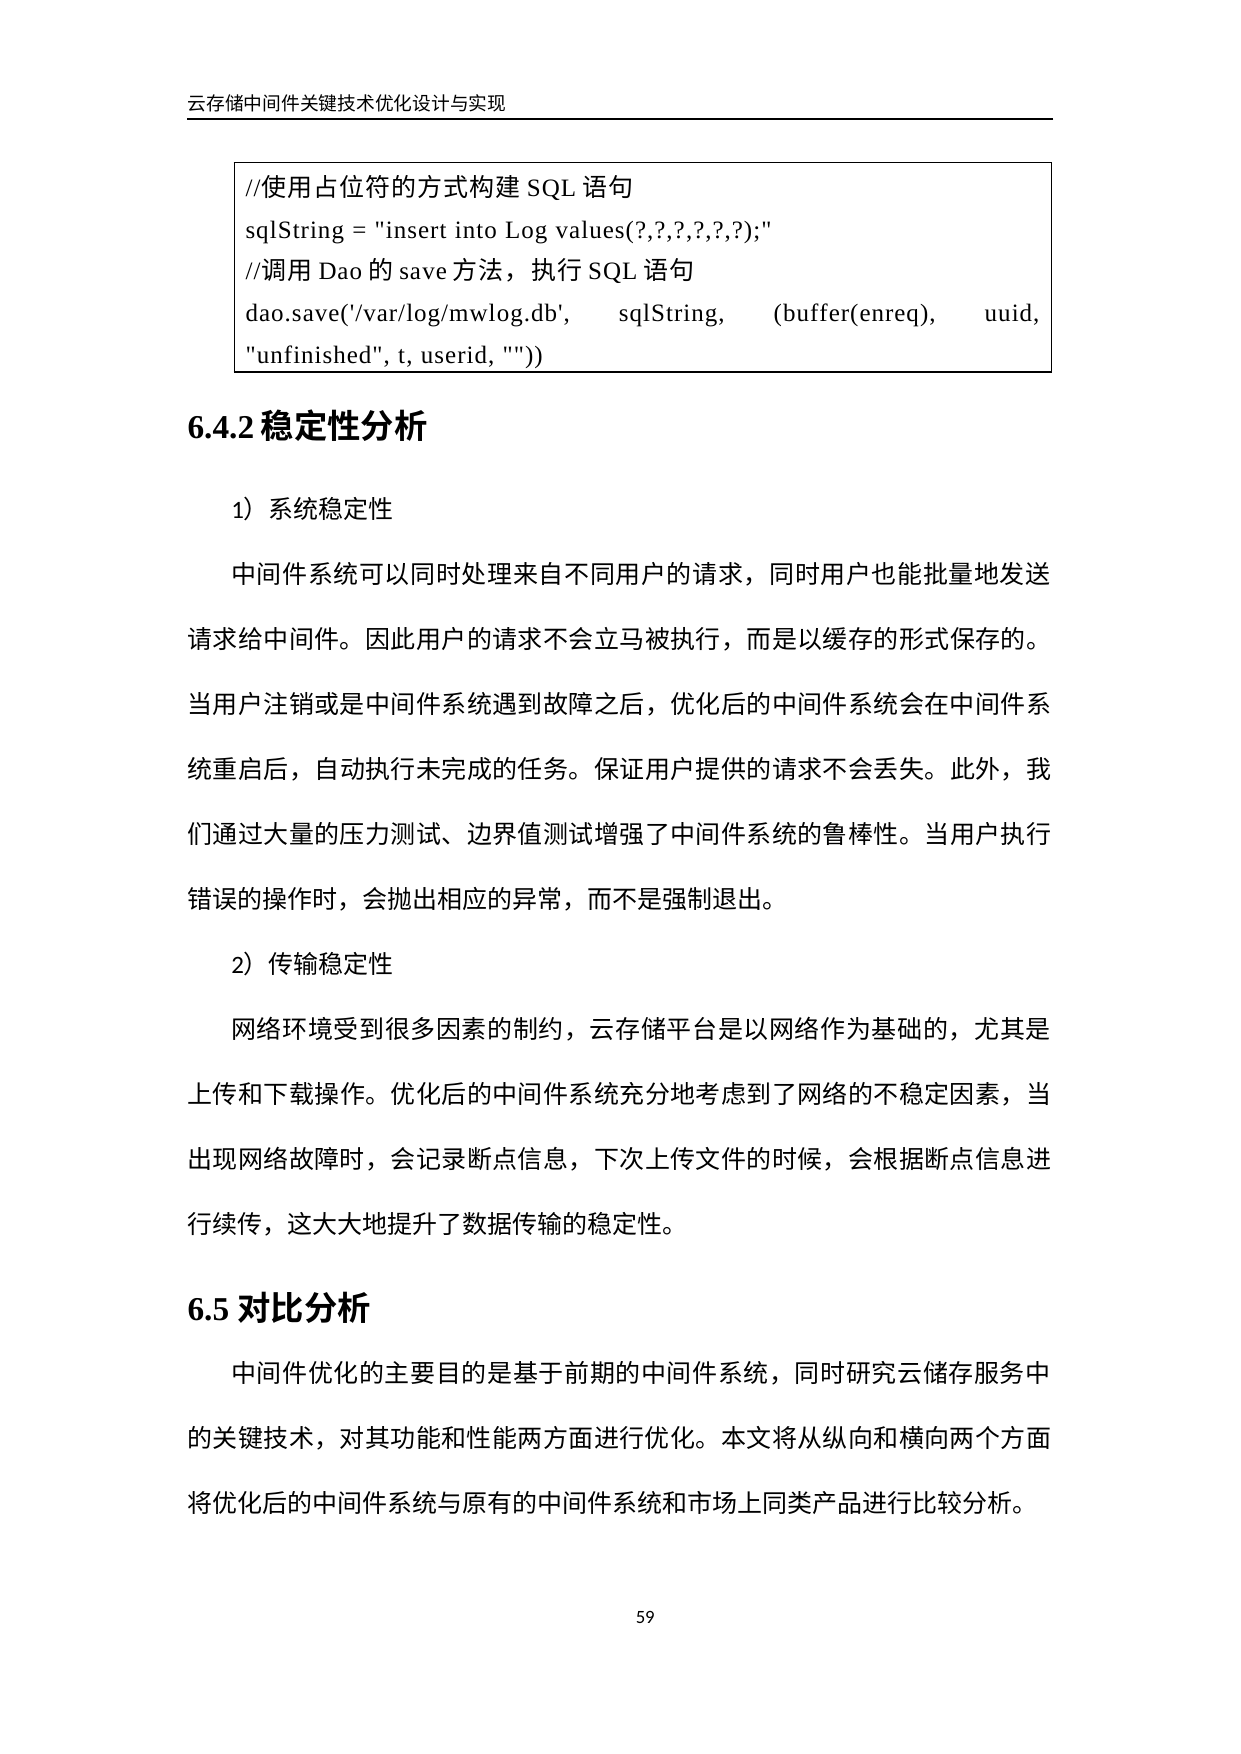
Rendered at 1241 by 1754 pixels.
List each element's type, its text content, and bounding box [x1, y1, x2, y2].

subtitle 6.4.2稳定性分析 [187, 391, 1053, 456]
text 1）系统稳定性 [187, 475, 1053, 540]
text 2）传输稳定性 [187, 930, 1053, 995]
subtitle 6.5 对比分析 [187, 1274, 1053, 1339]
text 中间件系统可以同时处理来自不同用户的请求，同时用户也能批量地发送请求给中间件。因此用户的请求不会立马被执行，而是以缓存的形式保存的。当用户注销或是中间件系统遇到故障之后，优化后的中间件系统会在中间件系统重启后，自动执行未完成的任务。保证用户提供的请求不会丢失。此外，我们通过大量的压力测试、边界值测试增强了中间件系统的鲁棒性。当用户执行错误的操作时，会抛出相应的异常，而不是强制退出。 [187, 540, 1053, 930]
text 中间件优化的主要目的是基于前期的中间件系统，同时研究云储存服务中的关键技术，对其功能和性能两方面进行优化。本文将从纵向和横向两个方面，将优化后的中间件系统与原有的中间件系统和市场上同类产品进行比较分析。 [187, 1339, 1053, 1534]
table_header //使用占位符的方式构建SQL语句 sqlString = "insert into Log values(?,?,?,?,?,?);" //调用Dao的save方法，执行SQL语句 dao.save('/var/log/mwlog.db', sqlString, (buffer(enreq), uuid, "unfinished", t, userid, "")) [235, 163, 1051, 371]
text 网络环境受到很多因素的制约，云存储平台是以网络作为基础的，尤其是上传和下载操作。优化后的中间件系统充分地考虑到了网络的不稳定因素，当出现网络故障时，会记录断点信息，下次上传文件的时候，会根据断点信息进行续传，这大大地提升了数据传输的稳定性。 [187, 995, 1053, 1255]
